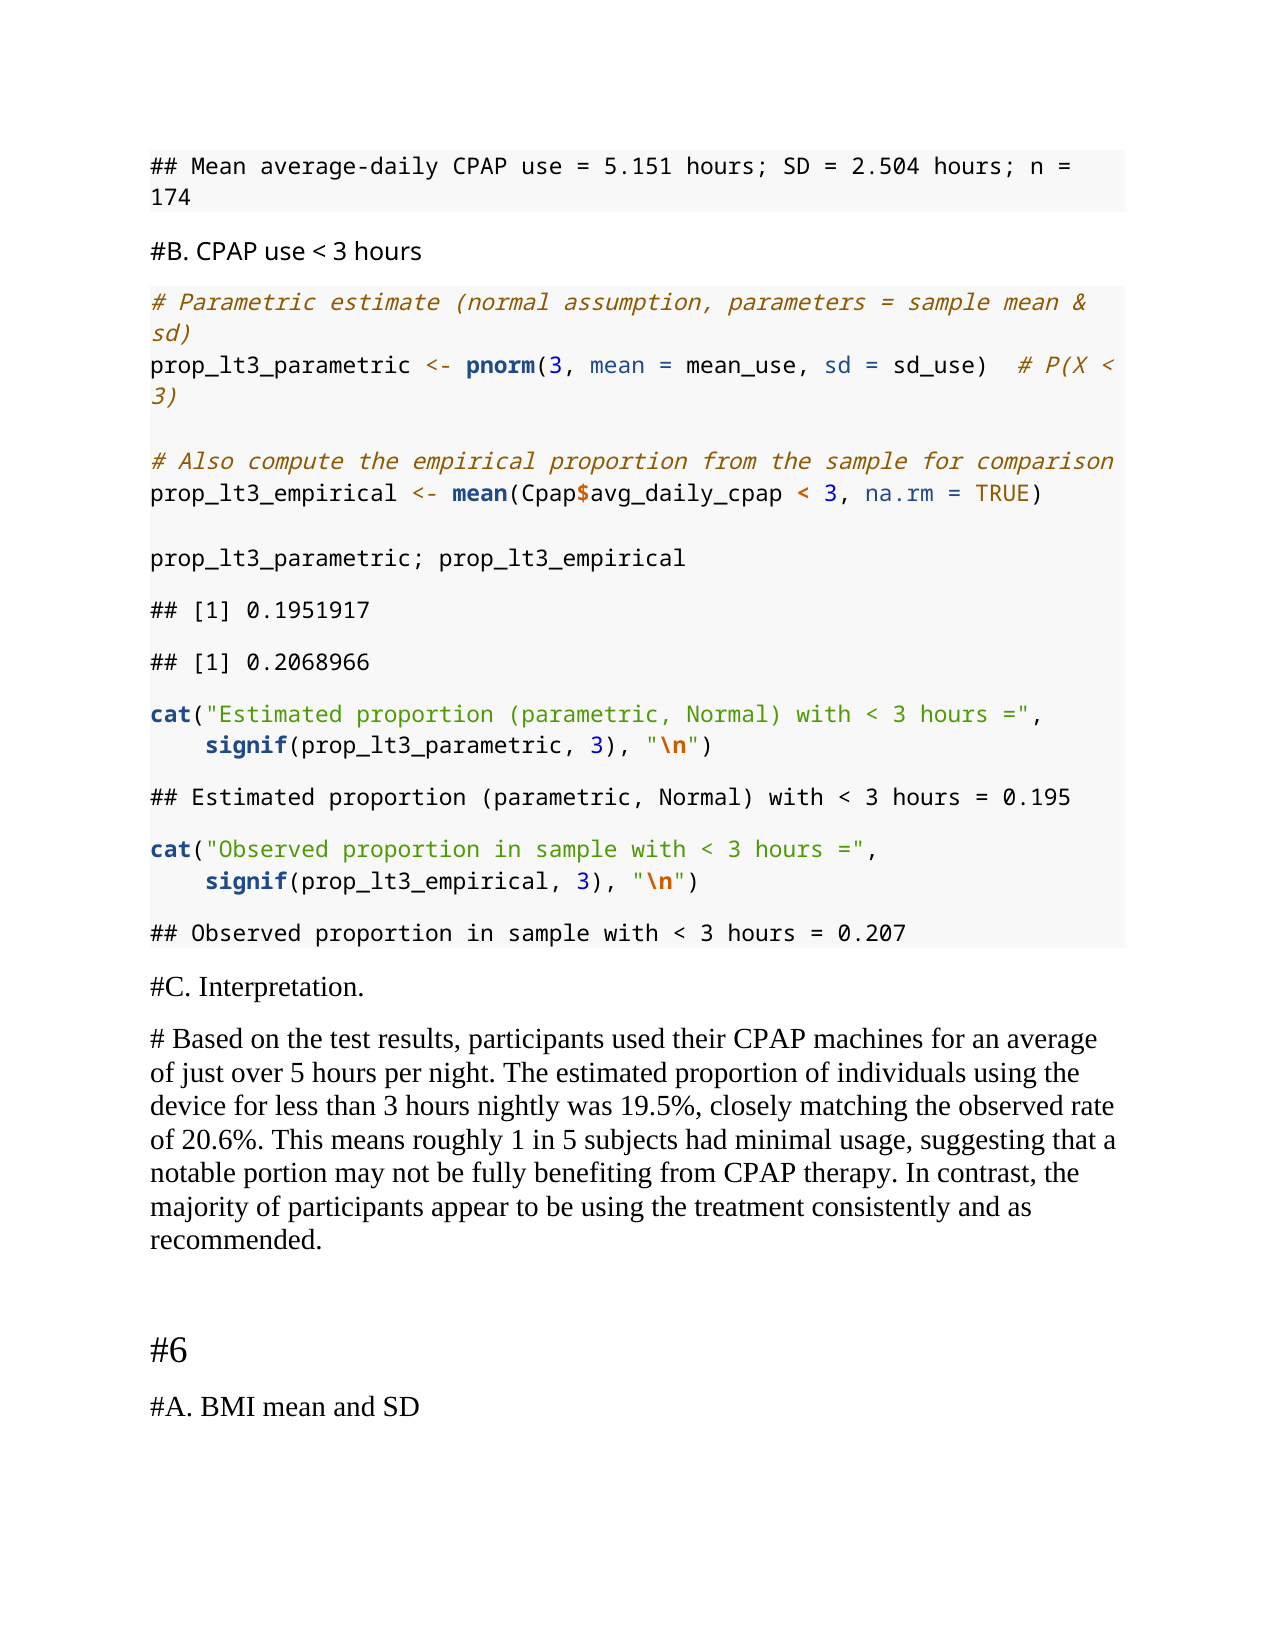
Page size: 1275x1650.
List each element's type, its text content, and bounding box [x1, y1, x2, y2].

text # Based on the test results, participants used their CPAP machines for an average of just over 5 hours per night. The estimated proportion of individuals using the device for less than 3 hours nightly was 19.5%, closely matching the observed rate of 20.6%. This means roughly 1 in 5 subjects had minimal usage, suggesting that a notable portion may not be fully benefiting from CPAP therapy. In contrast, the majority of participants appear to be using the treatment consistently and as recommended. [150, 1021, 1125, 1256]
text cat("Estimated proportion (parametric, Normal) with < 3 hours =", signif(prop_lt3_parametric, 3), "\n") [714, 698, 1125, 761]
text ## Mean average-daily CPAP use = 5.151 hours; SD = 2.504 hours; n = 174 [150, 150, 1125, 212]
text # Parametric estimate (normal assumption, parameters = sample mean & sd) prop_lt3_parametric <- pnorm(3, mean = mean_use, sd = sd_use) # P(X < 3) # Also compute the empirical proportion from the sample for comparison prop_lt3_empirical <- mean(Cpap$avg_daily_cpap < 3, na.rm = TRUE) prop_lt3_parametric; prop_lt3_empirical [150, 286, 1125, 573]
text ## [1] 0.2068966 [150, 646, 1125, 677]
text #6 [150, 1327, 1125, 1371]
text cat("Observed proportion in sample with < 3 hours =", signif(prop_lt3_empirical, 3), "\n") [150, 833, 1125, 896]
text #A. BMI mean and SD [150, 1389, 1125, 1423]
text #B. CPAP use < 3 hours [150, 233, 1125, 267]
text ## [1] 0.1951917 [150, 594, 1125, 625]
text ## Estimated proportion (parametric, Normal) with < 3 hours = 0.195 [150, 781, 1125, 813]
text ## Observed proportion in sample with < 3 hours = 0.207 [150, 917, 1125, 948]
text #C. Interpretation. [150, 969, 1125, 1002]
